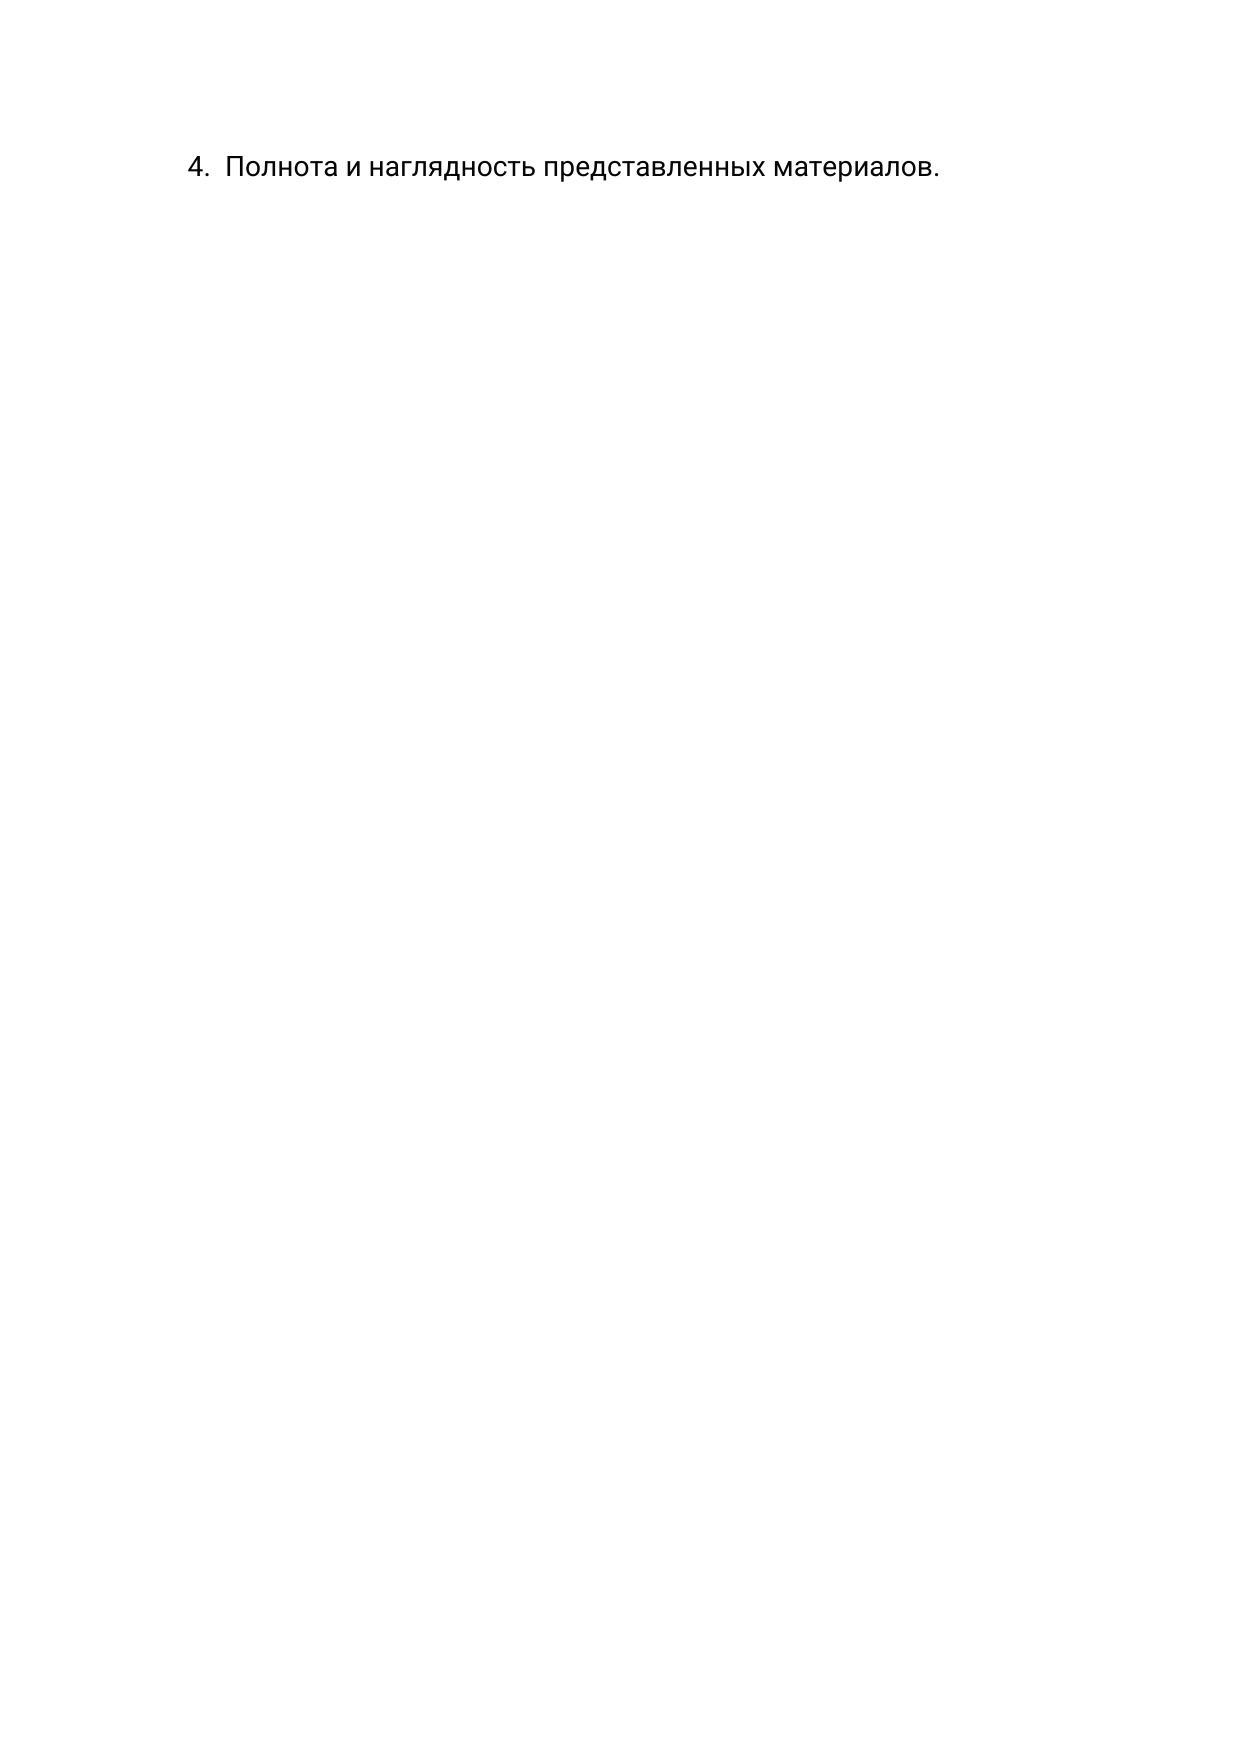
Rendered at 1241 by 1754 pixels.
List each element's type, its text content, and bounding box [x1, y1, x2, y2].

list Полнота и наглядность представленных материалов. [187, 150, 1090, 183]
